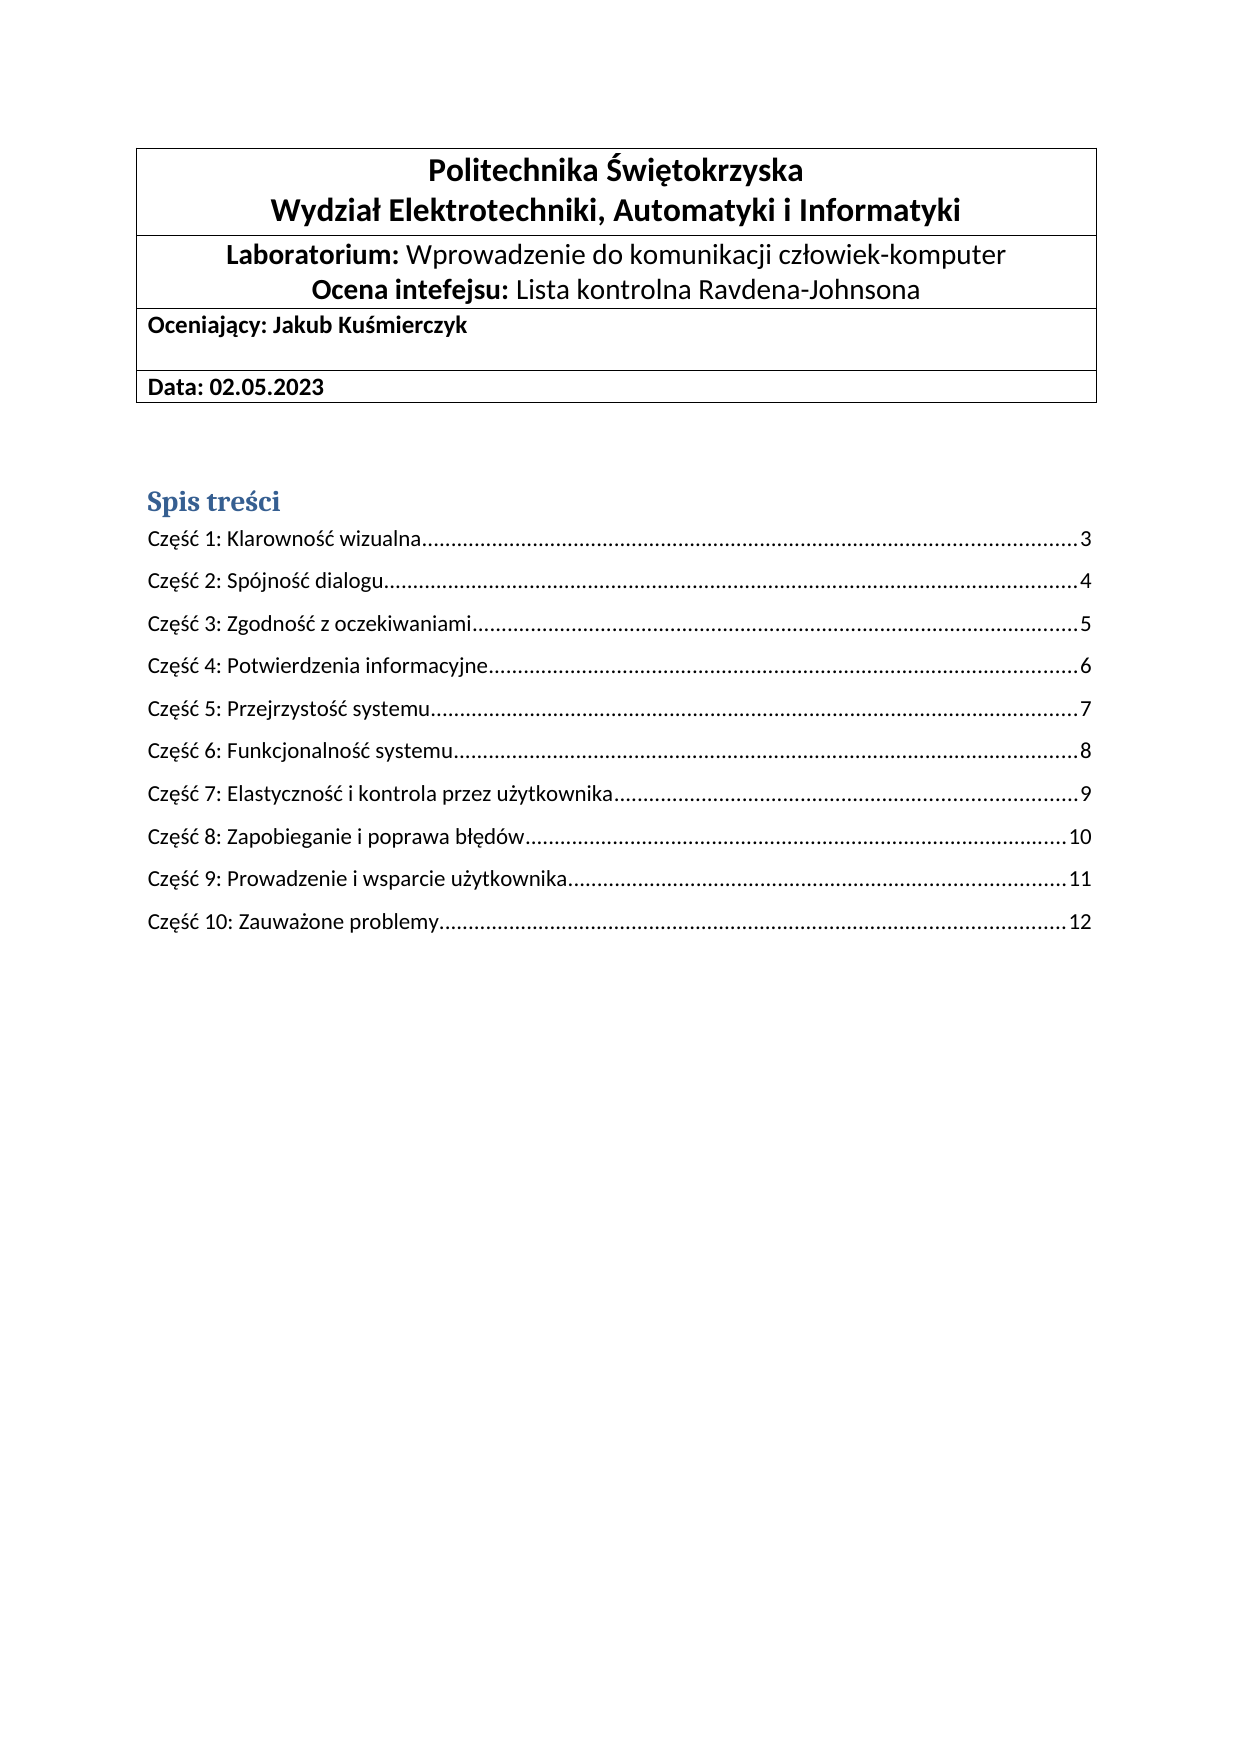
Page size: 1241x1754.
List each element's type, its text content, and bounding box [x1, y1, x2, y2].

table_cell Laboratorium: Wprowadzenie do komunikacji człowiek-komputer Ocena intefejsu: Lista kontrolna Ravdena-Johnsona [137, 236, 1096, 308]
table_cell Oceniający: Jakub Kuśmierczyk [137, 309, 1096, 370]
table_cell Data: 02.05.2023 [137, 371, 1096, 402]
table_header Politechnika Świętokrzyska Wydział Elektrotechniki, Automatyki i Informatyki [137, 149, 1096, 235]
